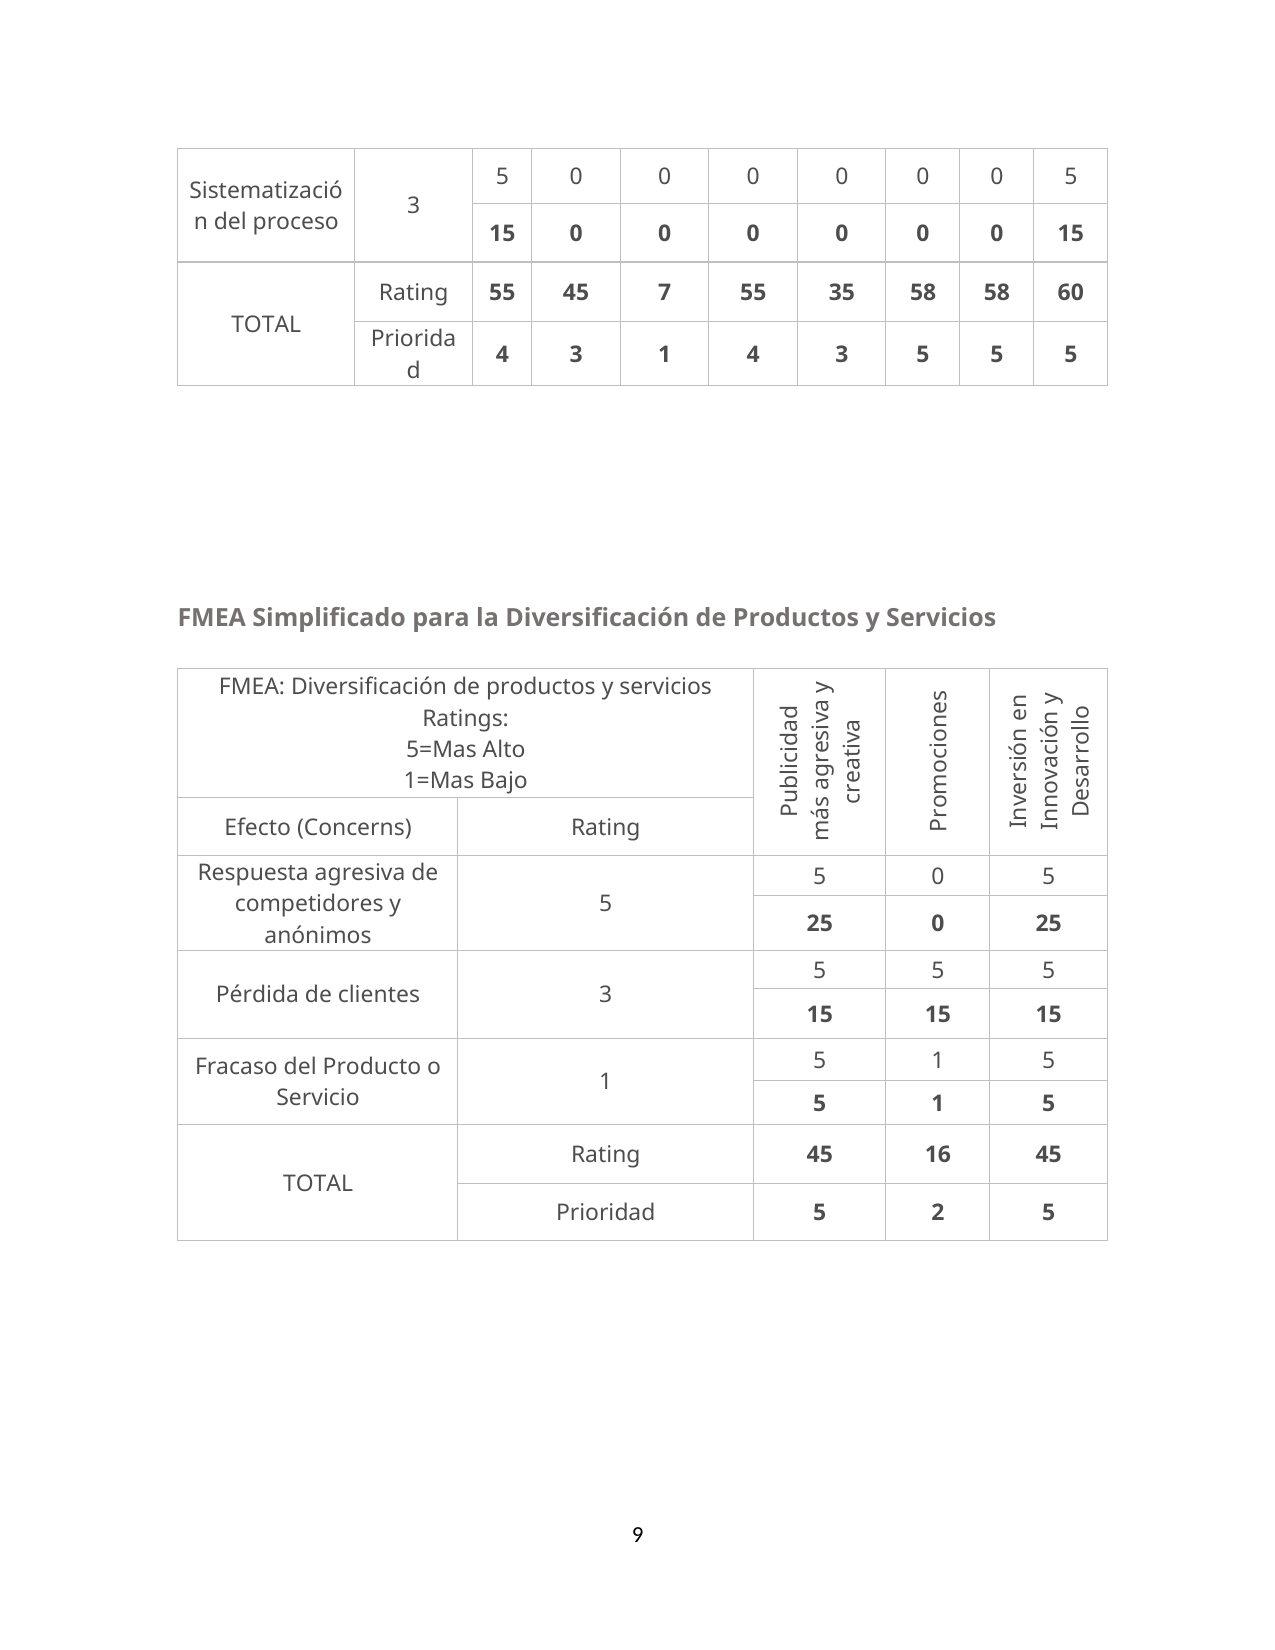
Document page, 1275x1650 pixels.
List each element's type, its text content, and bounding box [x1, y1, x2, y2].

table_cell 15 [990, 989, 1107, 1037]
table_cell 0 [960, 204, 1033, 261]
table_cell 0 [621, 204, 708, 261]
table_cell 1 [886, 1081, 989, 1123]
table_cell 15 [473, 204, 531, 261]
table_cell Prioridad [355, 322, 472, 385]
table_cell 5 [990, 1039, 1107, 1080]
table_cell 3 [458, 951, 753, 1037]
table_cell 35 [798, 263, 885, 321]
table_cell 1 [621, 322, 708, 385]
table_cell 1 [886, 1039, 989, 1080]
table_cell 5 [473, 149, 531, 203]
table_cell 3 [532, 322, 620, 385]
table_cell 5 [990, 951, 1107, 988]
table_cell Rating [458, 798, 753, 855]
text FMEA Simplificado para la Diversificación de Productos y Servicios [177, 599, 1098, 634]
table_cell 2 [886, 1184, 989, 1240]
table_cell 60 [1034, 263, 1107, 321]
table_cell Pérdida de clientes [178, 951, 457, 1037]
table_cell 3 [798, 322, 885, 385]
table_cell 58 [960, 263, 1033, 321]
table_cell 1 [458, 1039, 753, 1123]
table_cell 0 [886, 149, 959, 203]
table_cell 15 [754, 989, 885, 1037]
table_cell 25 [754, 896, 885, 950]
table_cell 16 [886, 1125, 989, 1183]
table_cell Sistematización del proceso [178, 149, 354, 261]
table_cell Rating [355, 263, 472, 321]
table_cell TOTAL [178, 1125, 457, 1240]
table_cell 5 [990, 1081, 1107, 1123]
table_cell Prioridad [458, 1184, 753, 1240]
table_cell 7 [621, 263, 708, 321]
table_cell 0 [532, 149, 620, 203]
table_cell Fracaso del Producto o Servicio [178, 1039, 457, 1123]
table_cell 55 [473, 263, 531, 321]
table_cell 5 [886, 951, 989, 988]
table_cell 5 [990, 856, 1107, 895]
table_cell 5 [754, 951, 885, 988]
table_cell 5 [1034, 149, 1107, 203]
table_cell 25 [990, 896, 1107, 950]
table_cell 5 [458, 856, 753, 950]
table_cell 0 [960, 149, 1033, 203]
table_cell 0 [886, 896, 989, 950]
table_cell Respuesta agresiva de competidores y anónimos [178, 856, 457, 950]
table_cell 0 [798, 149, 885, 203]
table_cell 3 [355, 149, 472, 261]
table_cell 45 [990, 1125, 1107, 1183]
table_cell 0 [532, 204, 620, 261]
table_header Promociones [886, 669, 989, 855]
table_cell 4 [473, 322, 531, 385]
table_cell 0 [709, 149, 797, 203]
table_cell 5 [754, 1081, 885, 1123]
table_cell 5 [1034, 322, 1107, 385]
table_cell 0 [798, 204, 885, 261]
table_cell 45 [754, 1125, 885, 1183]
table_cell 5 [990, 1184, 1107, 1240]
table_header Inversión en Innovación y Desarrollo [990, 669, 1107, 855]
table_cell Efecto (Concerns) [178, 798, 457, 855]
table_cell 0 [886, 204, 959, 261]
table_cell 5 [754, 1184, 885, 1240]
table_cell 55 [709, 263, 797, 321]
table_cell Rating [458, 1125, 753, 1183]
table_header FMEA: Diversificación de productos y servicios Ratings: 5=Mas Alto 1=Mas Bajo [178, 669, 753, 797]
table_cell 4 [709, 322, 797, 385]
table_cell TOTAL [178, 263, 354, 385]
table_cell 5 [754, 856, 885, 895]
table_cell 5 [886, 322, 959, 385]
table_header Publicidad más agresiva y creativa [754, 669, 885, 855]
table_cell 15 [886, 989, 989, 1037]
table_cell 5 [754, 1039, 885, 1080]
table_cell 58 [886, 263, 959, 321]
table_cell 45 [532, 263, 620, 321]
table_cell 5 [960, 322, 1033, 385]
table_cell 0 [886, 856, 989, 895]
table_cell 0 [621, 149, 708, 203]
table_cell 15 [1034, 204, 1107, 261]
table_cell 0 [709, 204, 797, 261]
